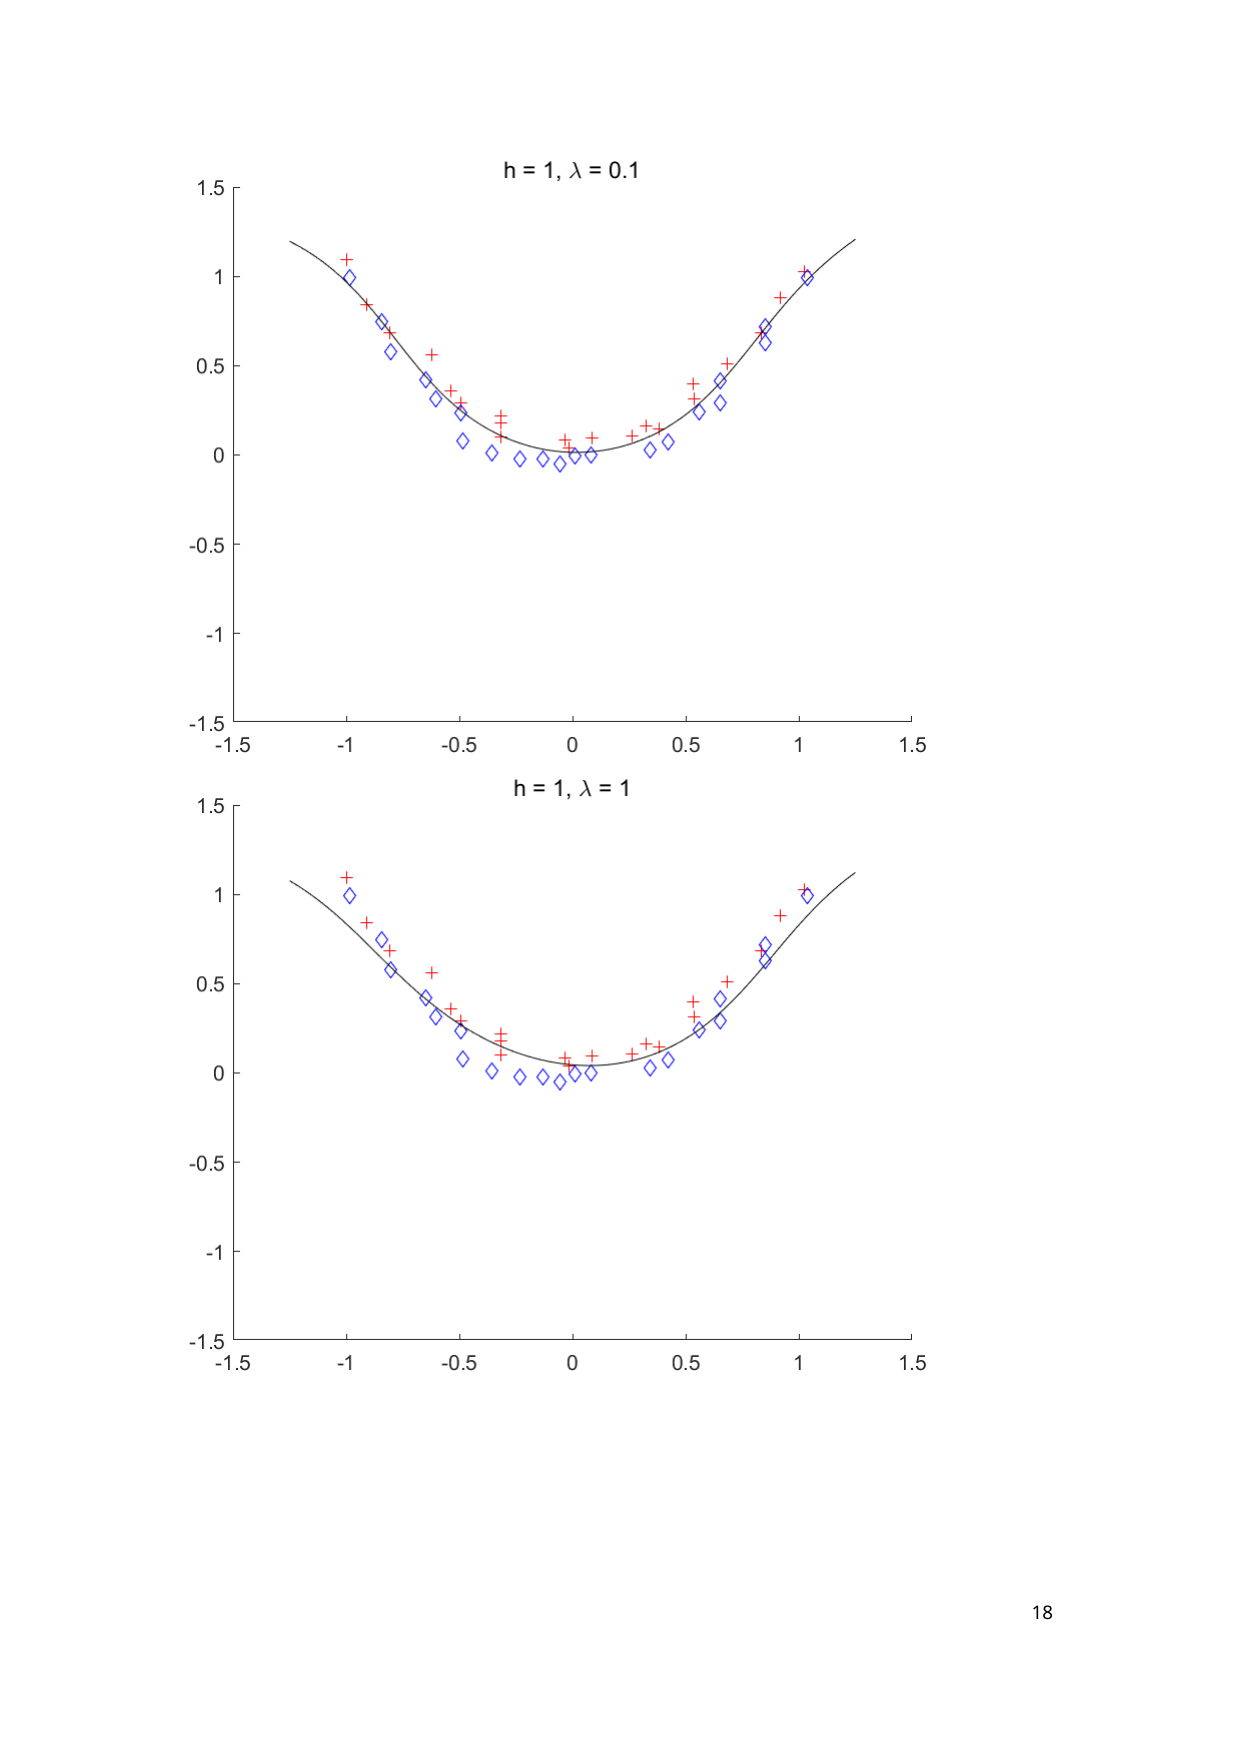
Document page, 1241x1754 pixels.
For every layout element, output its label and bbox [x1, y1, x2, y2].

picture [187, 777, 928, 1373]
picture [187, 159, 928, 755]
